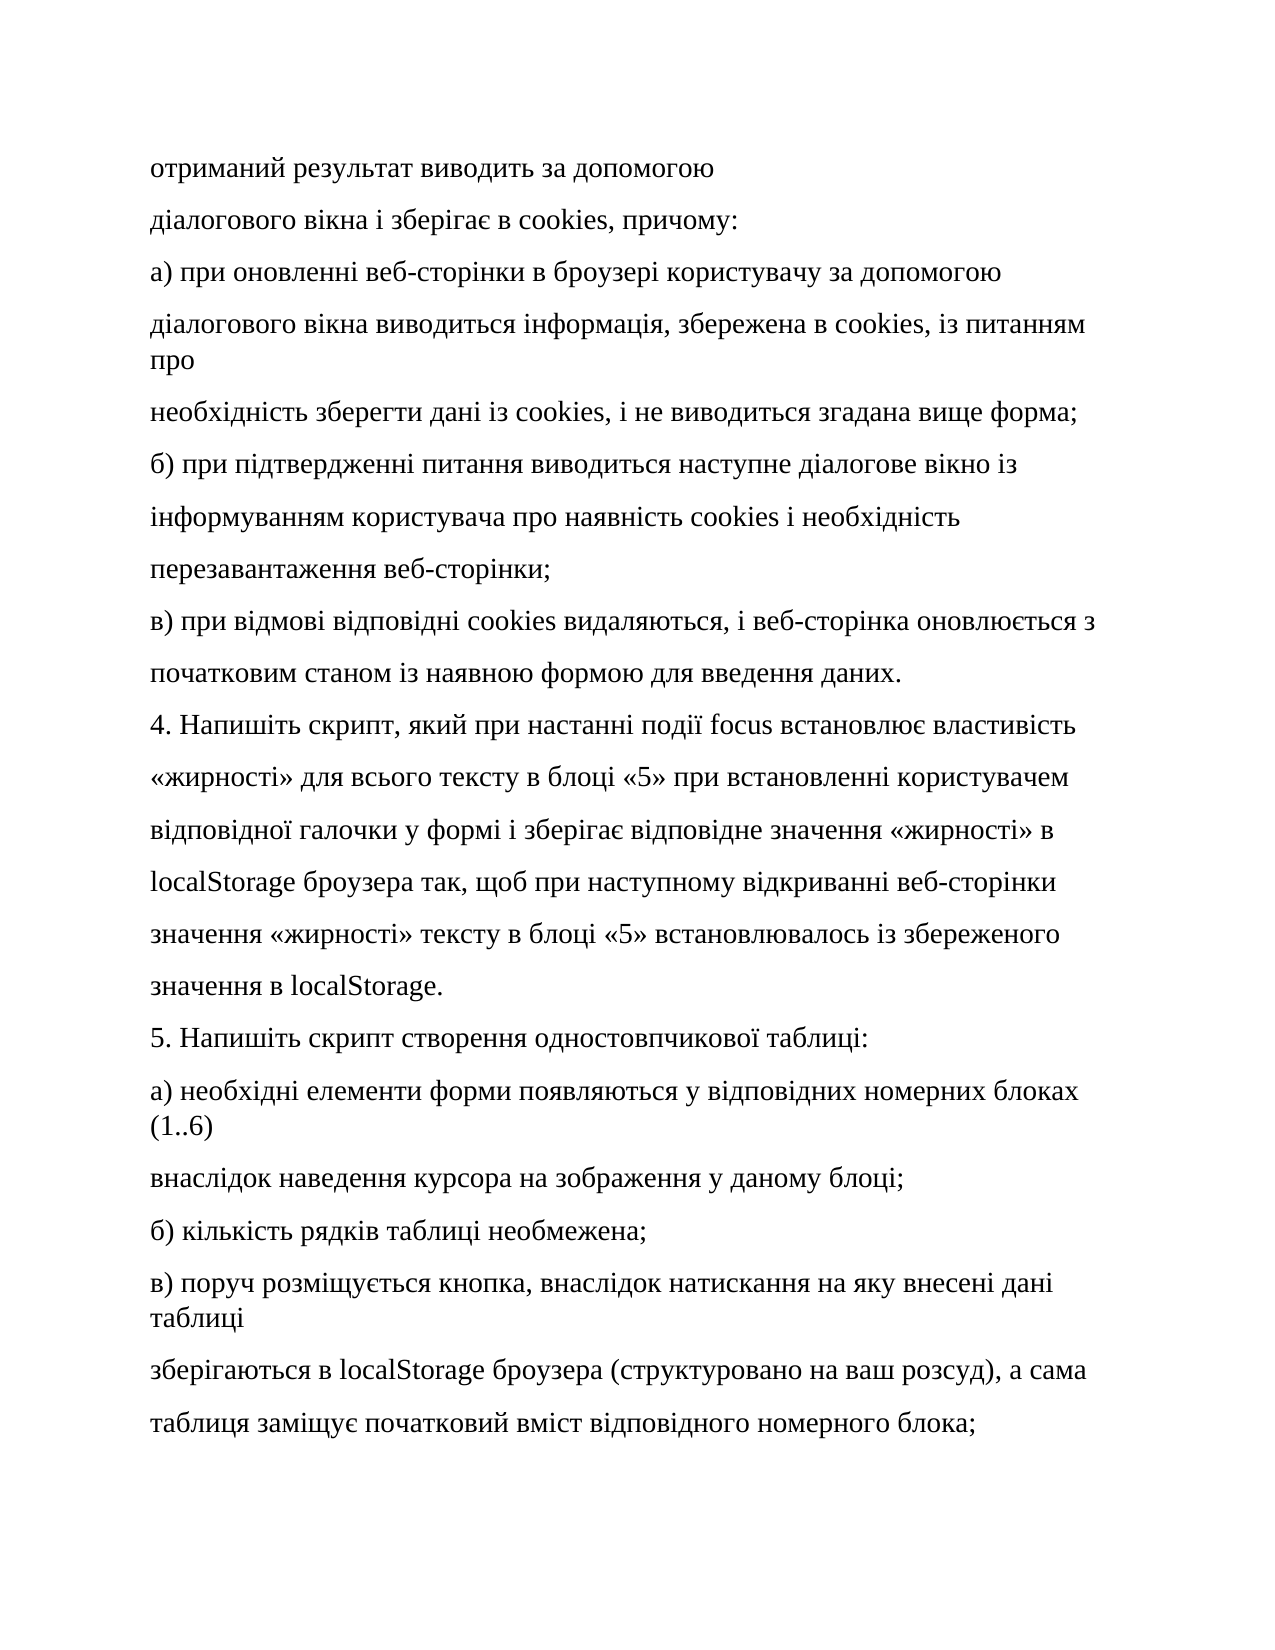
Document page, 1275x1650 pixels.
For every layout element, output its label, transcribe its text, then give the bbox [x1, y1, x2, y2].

text значення «жирності» тексту в блоці «5» встановлювалось із збереженого [150, 916, 1125, 950]
text таблиця заміщує початковий вміст відповідного номерного блока; [150, 1405, 1125, 1438]
text відповідної галочки у формі і зберігає відповідне значення «жирності» в [150, 812, 1125, 845]
text діалогового вікна виводиться інформація, збережена в cookies, із питанням про [150, 307, 1125, 376]
text 4. Напишіть скрипт, який при настанні події focus встановлює властивість [150, 707, 1125, 741]
text в) поруч розміщується кнопка, внаслідок натискання на яку внесені дані таблиці [150, 1265, 1125, 1334]
text необхідність зберегти дані із cookies, і не виводиться згадана вище форма; [150, 394, 1125, 428]
text б) кількість рядків таблиці необмежена; [150, 1213, 1125, 1246]
text перезавантаження веб-сторінки; [150, 551, 1125, 584]
text а) необхідні елементи форми появляються у відповідних номерних блоках (1..6) [150, 1073, 1125, 1142]
text а) при оновленні веб-сторінки в броузері користувачу за допомогою [150, 254, 1125, 288]
text діалогового вікна і зберігає в cookies, причому: [150, 202, 1125, 236]
text інформуванням користувача про наявність cookies і необхідність [150, 499, 1125, 532]
text «жирності» для всього тексту в блоці «5» при встановленні користувачем [150, 759, 1125, 793]
text внаслідок наведення курсора на зображення у даному блоці; [150, 1160, 1125, 1194]
text значення в localStorage. [150, 968, 1125, 1002]
text б) при підтвердженні питання виводиться наступне діалогове вікно із [150, 446, 1125, 480]
text зберігаються в localStorage броузера (структуровано на ваш розсуд), а сама [150, 1352, 1125, 1386]
text в) при відмові відповідні cookies видаляються, і веб-сторінка оновлюється з [150, 603, 1125, 637]
text 5. Напишіть скрипт створення одностовпчикової таблиці: [150, 1021, 1125, 1054]
text localStorage броузера так, щоб при наступному відкриванні веб-сторінки [150, 864, 1125, 897]
text початковим станом із наявною формою для введення даних. [150, 655, 1125, 689]
text отриманий результат виводить за допомогою [150, 150, 1125, 183]
